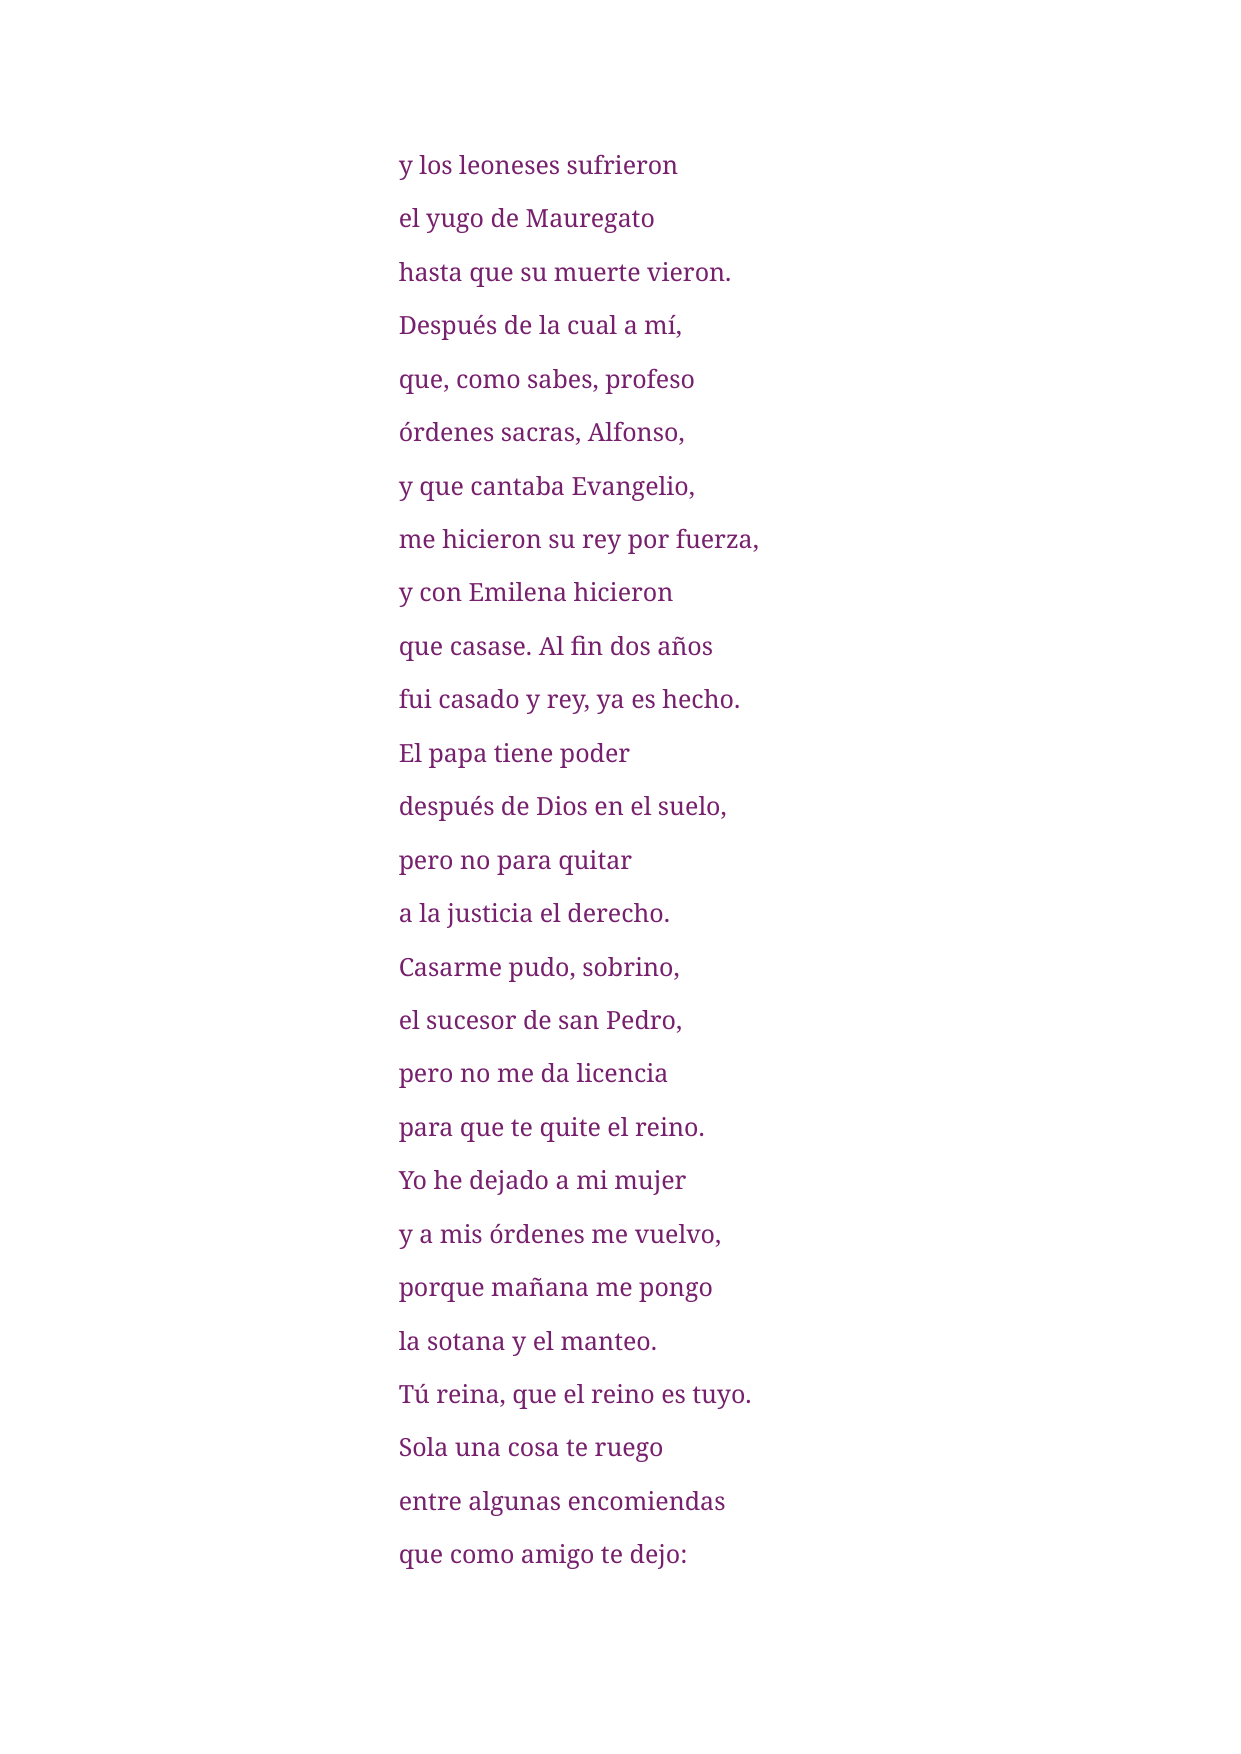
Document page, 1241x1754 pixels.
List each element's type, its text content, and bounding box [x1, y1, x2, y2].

text Sola una cosa te ruego [177, 1430, 1063, 1464]
text a la justicia el derecho. [177, 896, 1063, 930]
text Después de la cual a mí, [177, 308, 1063, 342]
text entre algunas encomiendas [177, 1483, 1063, 1518]
text y con Emilena hicieron [177, 575, 1063, 609]
text la sotana y el manteo. [177, 1323, 1063, 1357]
text y que cantaba Evangelio, [177, 468, 1063, 502]
text el yugo de Mauregato [177, 201, 1063, 235]
text me hicieron su rey por fuerza, [177, 522, 1063, 556]
text Casarme pudo, sobrino, [177, 949, 1063, 983]
text y los leoneses sufrieron [177, 148, 1063, 182]
text para que te quite el reino. [177, 1109, 1063, 1143]
text pero no me da licencia [177, 1056, 1063, 1090]
text órdenes sacras, Alfonso, [177, 415, 1063, 449]
text y a mis órdenes me vuelvo, [177, 1216, 1063, 1250]
text que como amigo te dejo: [177, 1537, 1063, 1571]
text Yo he dejado a mi mujer [177, 1163, 1063, 1197]
text que casase. Al fin dos años [177, 628, 1063, 663]
text Tú reina, que el reino es tuyo. [177, 1377, 1063, 1411]
text fui casado y rey, ya es hecho. [177, 682, 1063, 716]
text el sucesor de san Pedro, [177, 1003, 1063, 1037]
text que, como sabes, profeso [177, 361, 1063, 395]
text El papa tiene poder [177, 735, 1063, 769]
text hasta que su muerte vieron. [177, 254, 1063, 288]
text pero no para quitar [177, 842, 1063, 876]
text porque mañana me pongo [177, 1270, 1063, 1304]
text después de Dios en el suelo, [177, 789, 1063, 823]
